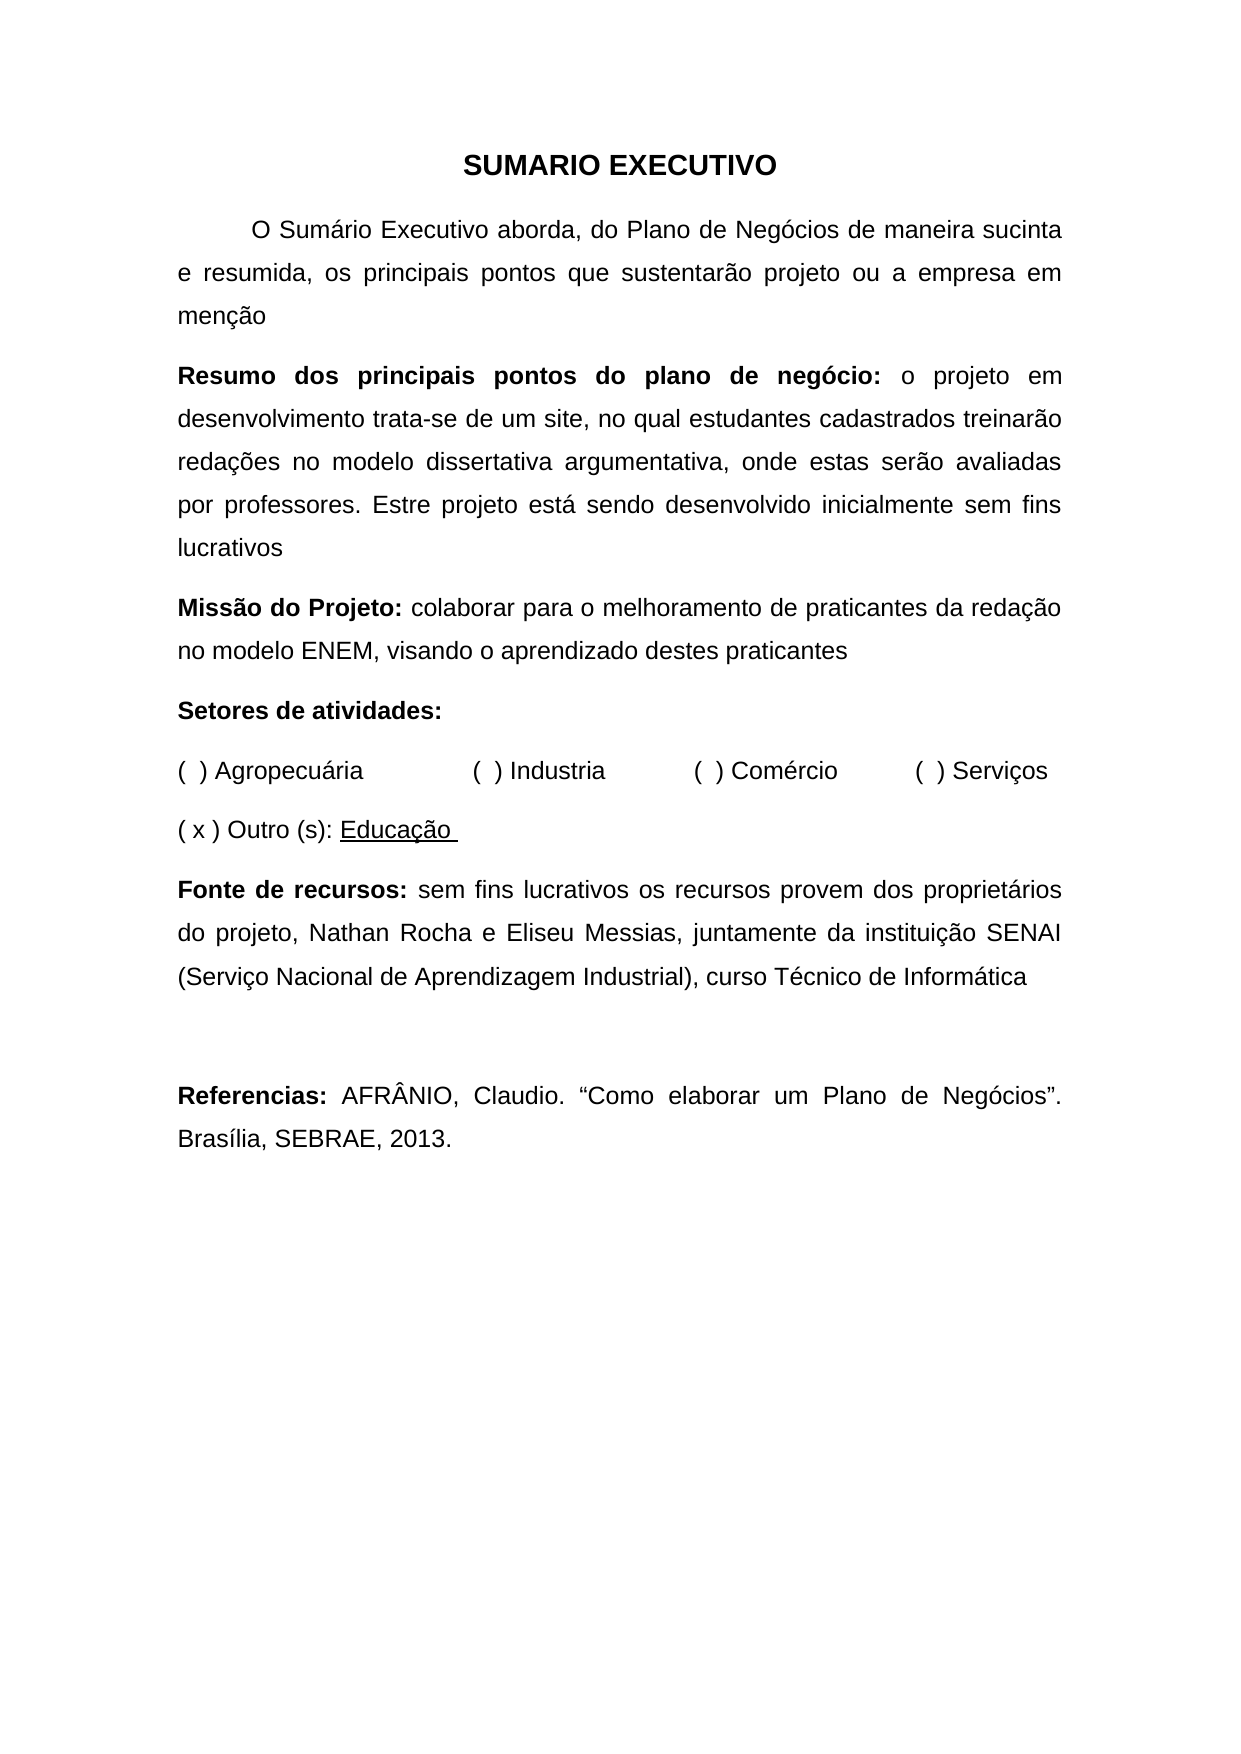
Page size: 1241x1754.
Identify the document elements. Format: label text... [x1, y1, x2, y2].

text Fonte de recursos: sem fins lucrativos os recursos provem dos proprietários do projeto, Nathan Rocha e Eliseu Messias, juntamente da instituição SENAI (Serviço Nacional de Aprendizagem Industrial), curso Técnico de Informática [177, 875, 1063, 990]
text Resumo dos principais pontos do plano de negócio: o projeto em desenvolvimento trata-se de um site, no qual estudantes cadastrados treinarão redações no modelo dissertativa argumentativa, onde estas serão avaliadas por professores. Estre projeto está sendo desenvolvido inicialmente sem fins lucrativos [177, 361, 1063, 562]
text Setores de atividades: [177, 696, 1063, 724]
text ( ) Agropecuária ( ) Industria ( ) Comércio ( ) Serviços [177, 756, 1063, 784]
text SUMARIO EXECUTIVO [177, 148, 1063, 181]
text Referencias: AFRÂNIO, Claudio. “Como elaborar um Plano de Negócios”. Brasília, SEBRAE, 2013. [177, 1081, 1063, 1153]
text Missão do Projeto: colaborar para o melhoramento de praticantes da redação no modelo ENEM, visando o aprendizado destes praticantes [177, 593, 1063, 665]
text ( x ) Outro (s): Educação [177, 815, 1063, 844]
text O Sumário Executivo aborda, do Plano de Negócios de maneira sucinta e resumida, os principais pontos que sustentarão projeto ou a empresa em menção [177, 214, 1063, 329]
